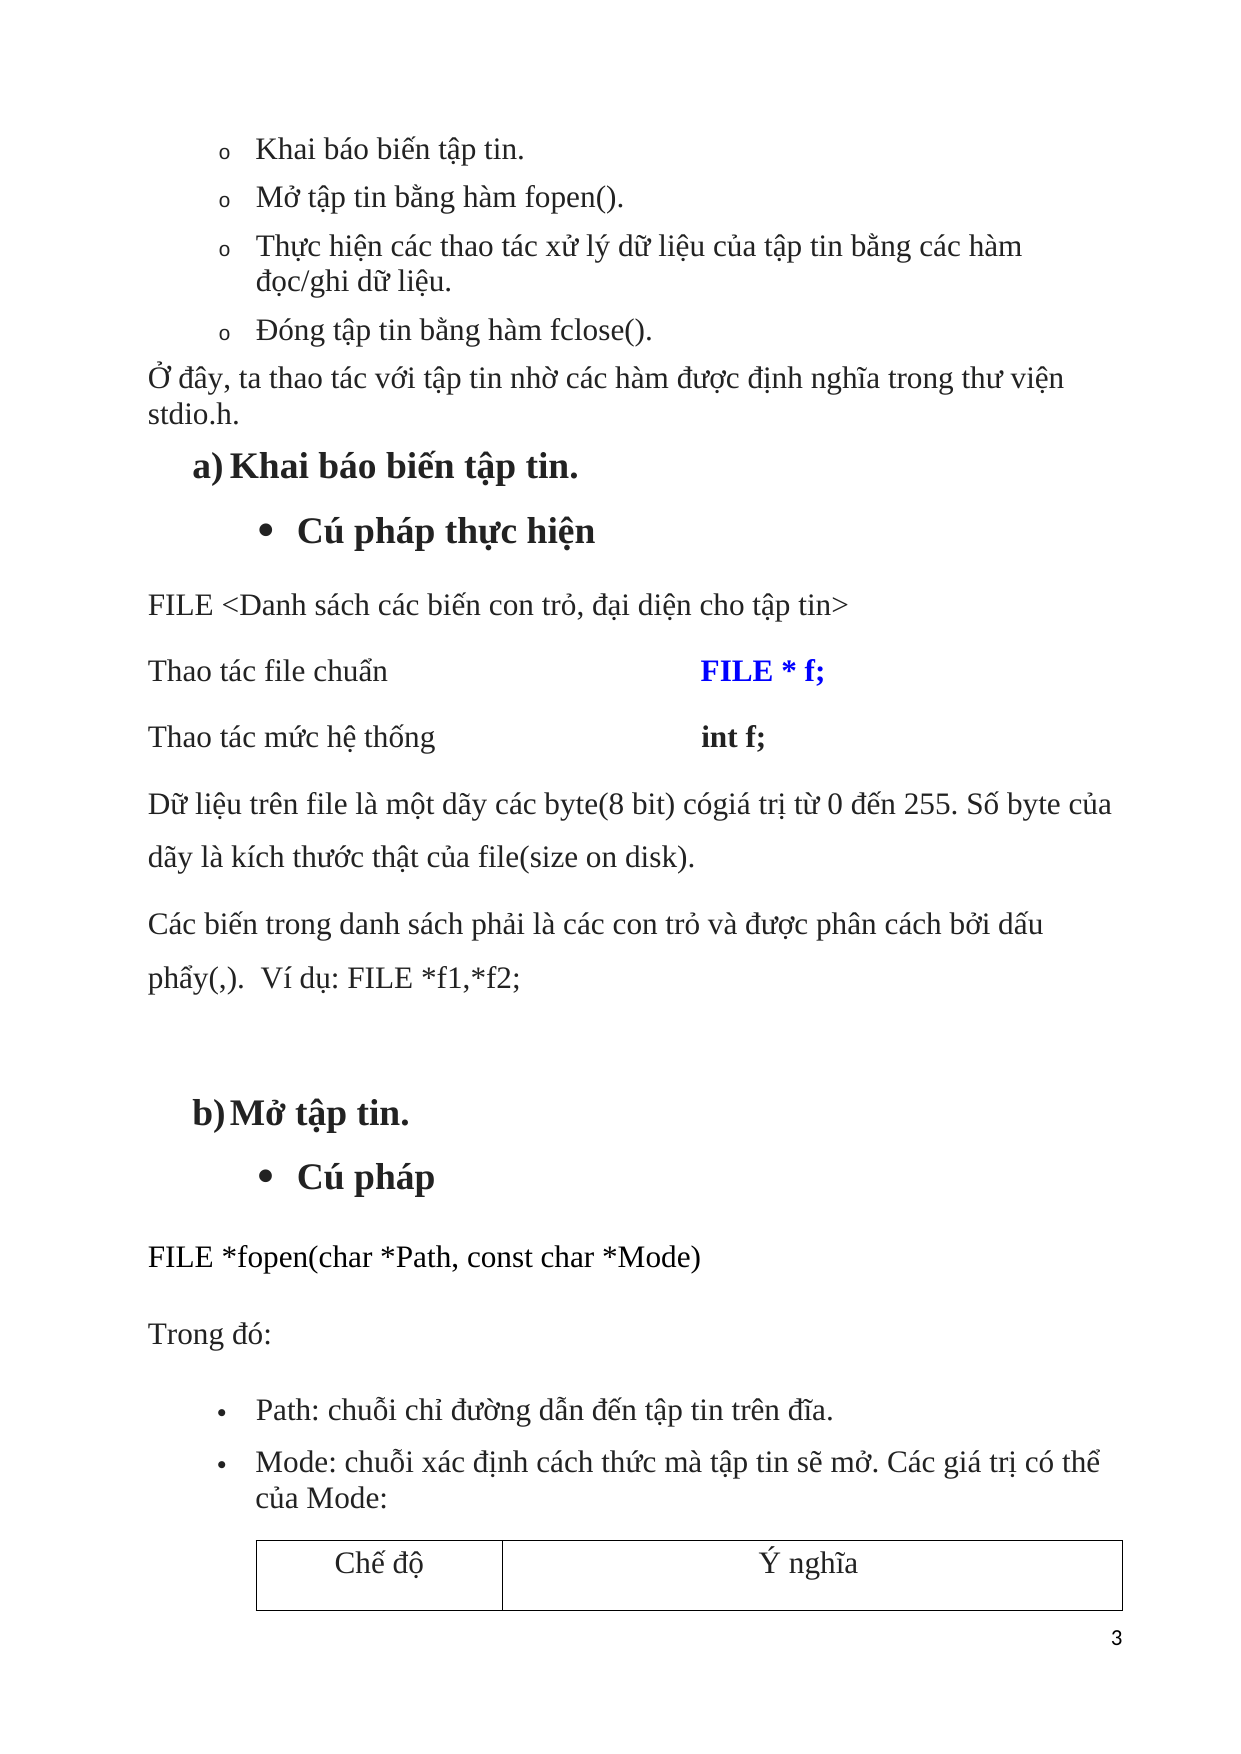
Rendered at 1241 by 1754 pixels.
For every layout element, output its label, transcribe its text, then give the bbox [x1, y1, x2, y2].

list Mở tập tin. [192, 1090, 1122, 1133]
table_header Ý nghĩa [503, 1541, 1122, 1609]
list Cú pháp thực hiện [259, 509, 1122, 552]
list Mở tập tin bằng hàm fopen(). [218, 178, 1122, 214]
text Trong đó: [148, 1315, 1122, 1351]
list Cú pháp [259, 1155, 1122, 1198]
text Dữ liệu trên file là một dãy các byte(8 bit) cógiá trị từ 0 đến 255. Số byte của dãy là kích thước thật của file(size on disk). [148, 785, 1122, 875]
text FILE <Danh sách các biến con trỏ, đại diện cho tập tin> [148, 586, 1122, 622]
list Mode: chuỗi xác định cách thức mà tập tin sẽ mở. Các giá trị có thể của Mode: [218, 1443, 1122, 1515]
list Đóng tập tin bằng hàm fclose(). [218, 311, 1122, 347]
text Thao tác file chuẩn FILE * f; [148, 652, 1122, 688]
list Thực hiện các thao tác xử lý dữ liệu của tập tin bằng các hàm đọc/ghi dữ liệu. [218, 227, 1122, 299]
text Ở đây, ta thao tác với tập tin nhờ các hàm được định nghĩa trong thư viện stdio.h. [148, 359, 1122, 431]
text Các biến trong danh sách phải là các con trỏ và được phân cách bởi dấu phẩy(,). Ví dụ: FILE *f1,*f2; [148, 905, 1122, 995]
text FILE *fopen(char *Path, const char *Mode) [148, 1238, 1122, 1274]
list Khai báo biến tập tin. [192, 444, 1122, 487]
text Thao tác mức hệ thống int f; [148, 718, 1122, 754]
table_header Chế độ [257, 1541, 502, 1609]
list Path: chuỗi chỉ đường dẫn đến tập tin trên đĩa. [218, 1392, 1122, 1427]
list Khai báo biến tập tin. [218, 130, 1122, 166]
